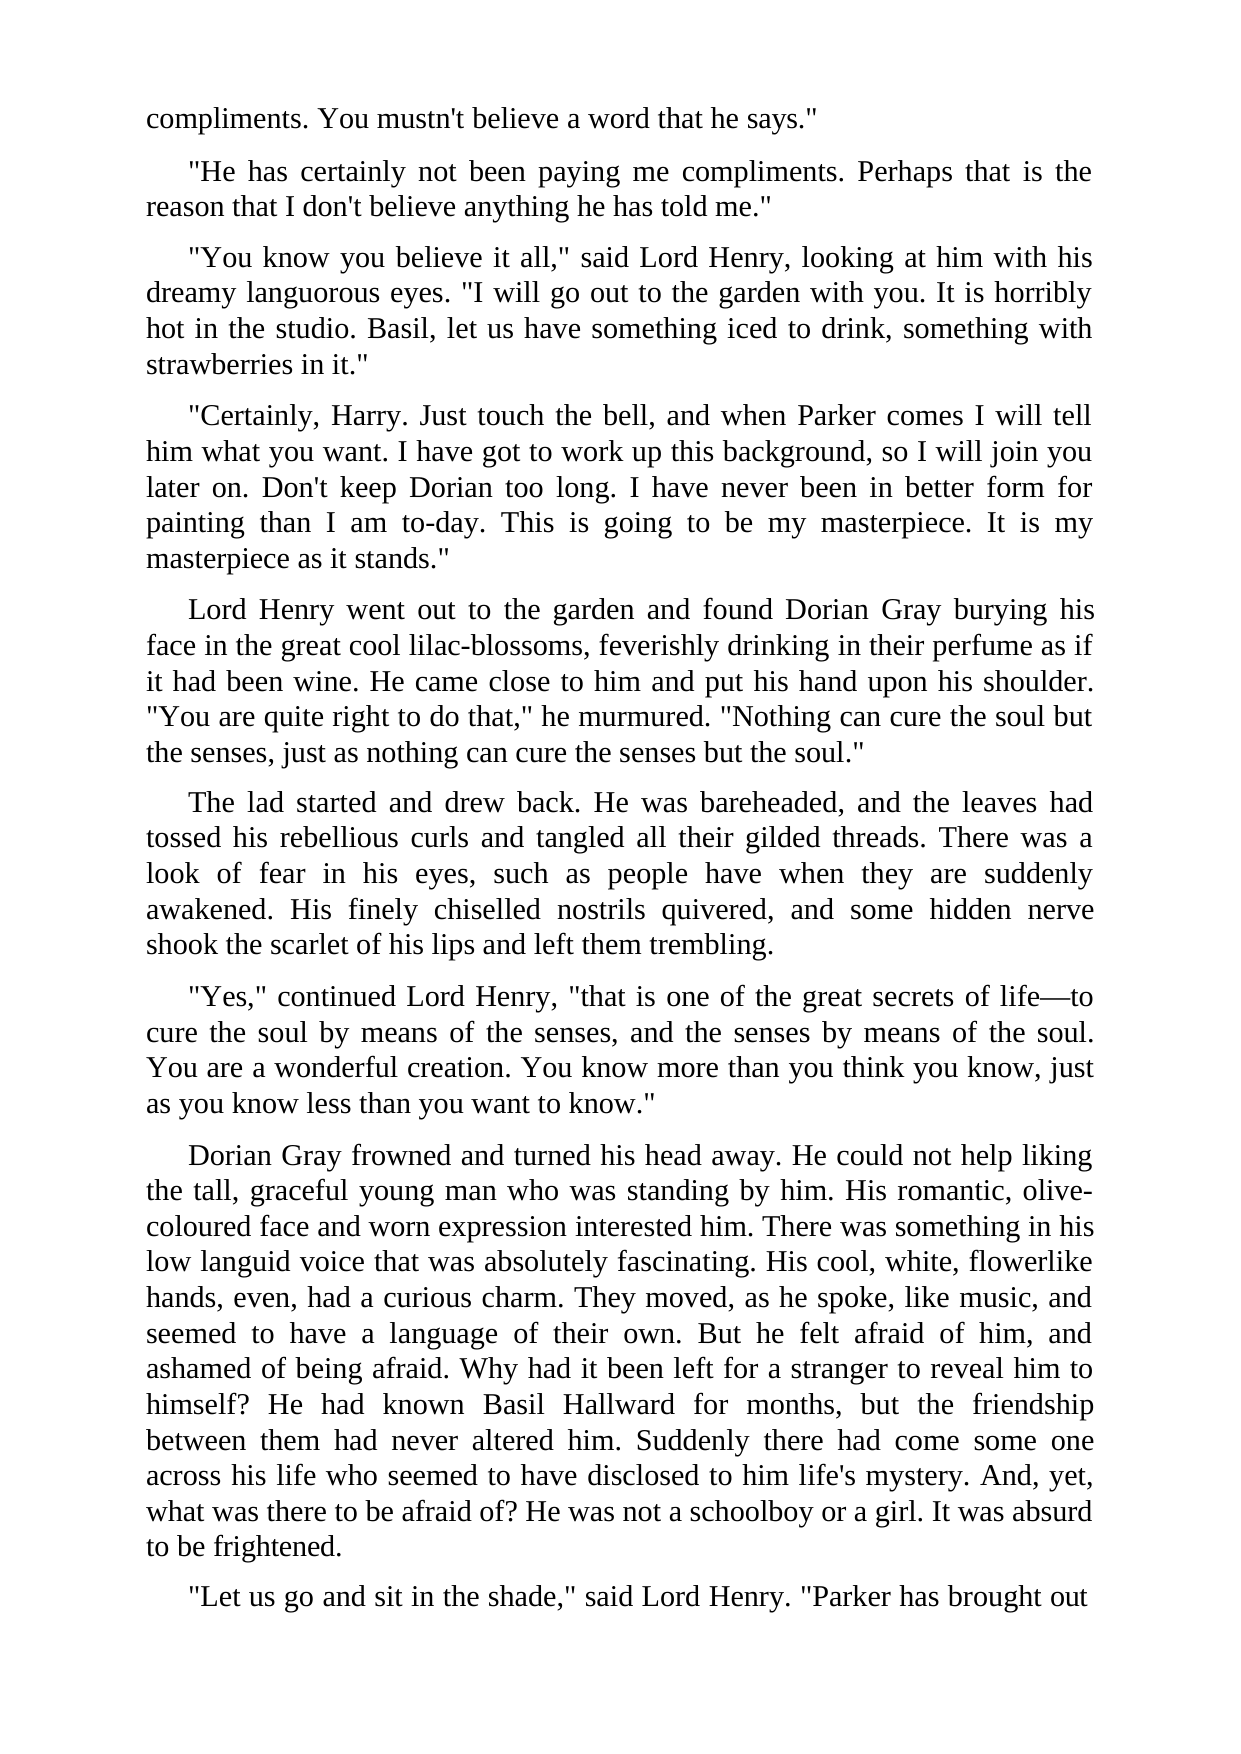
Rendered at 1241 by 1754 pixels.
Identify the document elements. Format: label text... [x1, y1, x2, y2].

text compliments. You mustn't believe a word that he says." [146, 100, 1107, 135]
text Lord Henry went out to the garden and found Dorian Gray burying his face in the great cool lilac-blossoms, feverishly drinking in their perfume as if it had been wine. He came close to him and put his hand upon his shoulder. "You are quite right to do that," he murmured. "Nothing can cure the soul but the senses, just as nothing can cure the senses but the soul." [146, 591, 1094, 769]
text Dorian Gray frowned and turned his head away. He could not help liking the tall, graceful young man who was standing by him. His romantic, olive- coloured face and worn expression interested him. There was something in his low languid voice that was absolutely fascinating. His cool, white, flowerlike hands, even, had a curious charm. They moved, as he spoke, like music, and seemed to have a language of their own. But he felt afraid of him, and ashamed of being afraid. Why had it been left for a stranger to reveal him to himself? He had known Basil Hallward for months, but the friendship between them had never altered him. Suddenly there had come some one across his life who seemed to have disclosed to him life's mystery. And, yet, what was there to be afraid of? He was not a schoolboy or a girl. It was absurd to be frightened. [146, 1137, 1094, 1563]
text The lad started and drew back. He was bareheaded, and the leaves had tossed his rebellious curls and tangled all their gilded threads. There was a look of fear in his eyes, such as people have when they are suddenly awakened. His finely chiselled nostrils quivered, and some hidden nerve shook the scarlet of his lips and left them trembling. [146, 784, 1094, 961]
text "You know you believe it all," said Lord Henry, looking at him with his dreamy languorous eyes. "I will go out to the garden with you. It is horribly hot in the studio. Basil, let us have something iced to drink, something with strawberries in it." [146, 239, 1094, 381]
text "Let us go and sit in the shade," said Lord Henry. "Parker has brought out [188, 1578, 1107, 1612]
text "Yes," continued Lord Henry, "that is one of the great secrets of life—to cure the soul by means of the senses, and the senses by means of the soul. You are a wonderful creation. You know more than you think you know, just as you know less than you want to know." [146, 978, 1094, 1120]
text "He has certainly not been paying me compliments. Perhaps that is the reason that I don't believe anything he has told me." [146, 153, 1094, 223]
text "Certainly, Harry. Just touch the bell, and when Parker comes I will tell him what you want. I have got to work up this background, so I will join you later on. Don't keep Dorian too long. I have never been in better form for painting than I am to-day. This is going to be my masterpiece. It is my masterpiece as it stands." [146, 397, 1094, 575]
